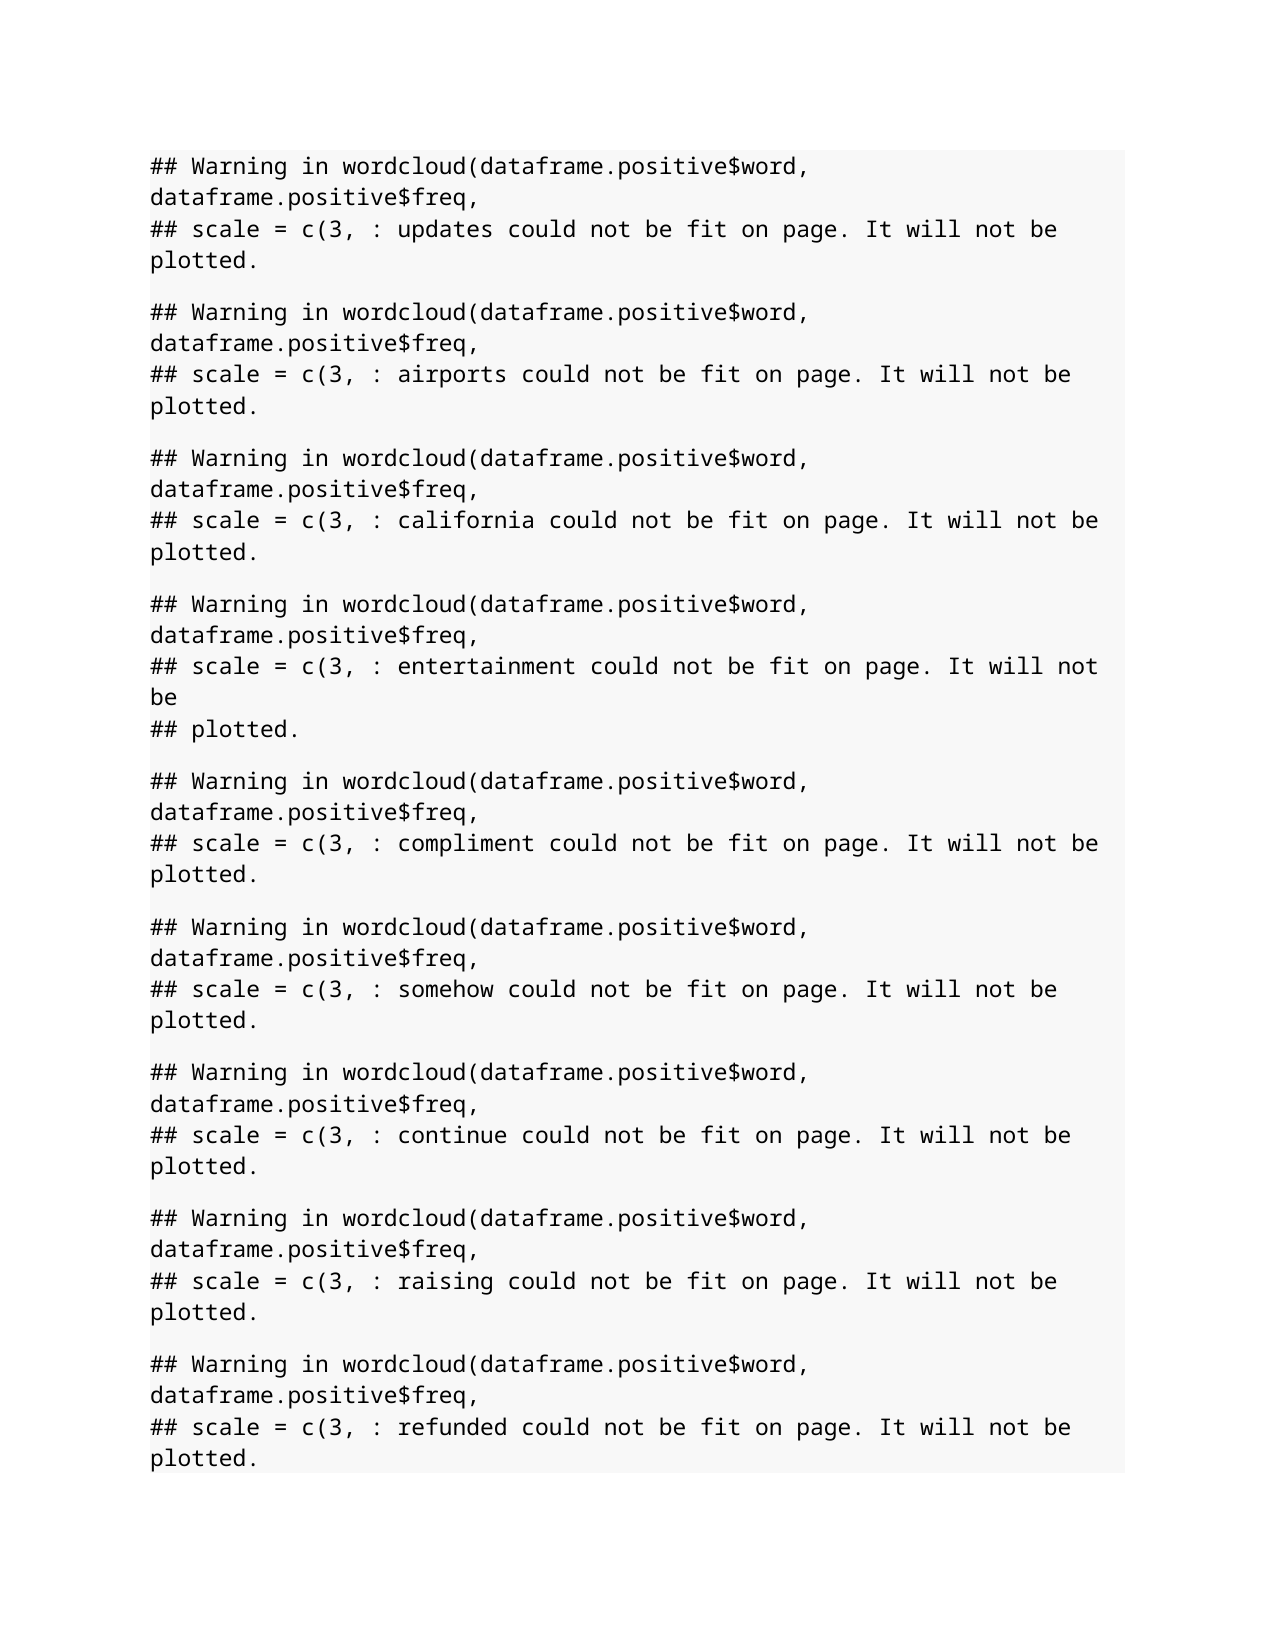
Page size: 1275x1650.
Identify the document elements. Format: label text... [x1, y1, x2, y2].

text ## Warning in wordcloud(dataframe.positive$word, dataframe.positive$freq, ## scale = c(3, : entertainment could not be fit on page. It will not be ## plotted. [150, 587, 1125, 744]
text ## Warning in wordcloud(dataframe.positive$word, dataframe.positive$freq, ## scale = c(3, : continue could not be fit on page. It will not be plotted. [150, 1056, 1125, 1181]
text ## Warning in wordcloud(dataframe.positive$word, dataframe.positive$freq, ## scale = c(3, : somehow could not be fit on page. It will not be plotted. [150, 910, 1125, 1035]
text ## Warning in wordcloud(dataframe.positive$word, dataframe.positive$freq, ## scale = c(3, : california could not be fit on page. It will not be plotted. [150, 442, 1125, 567]
text ## Warning in wordcloud(dataframe.positive$word, dataframe.positive$freq, ## scale = c(3, : updates could not be fit on page. It will not be plotted. [150, 150, 1125, 275]
text ## Warning in wordcloud(dataframe.positive$word, dataframe.positive$freq, ## scale = c(3, : compliment could not be fit on page. It will not be plotted. [150, 764, 1125, 889]
text ## Warning in wordcloud(dataframe.positive$word, dataframe.positive$freq, ## scale = c(3, : refunded could not be fit on page. It will not be plotted. [150, 1348, 1125, 1473]
text ## Warning in wordcloud(dataframe.positive$word, dataframe.positive$freq, ## scale = c(3, : airports could not be fit on page. It will not be plotted. [150, 296, 1125, 421]
text ## Warning in wordcloud(dataframe.positive$word, dataframe.positive$freq, ## scale = c(3, : raising could not be fit on page. It will not be plotted. [150, 1202, 1125, 1327]
